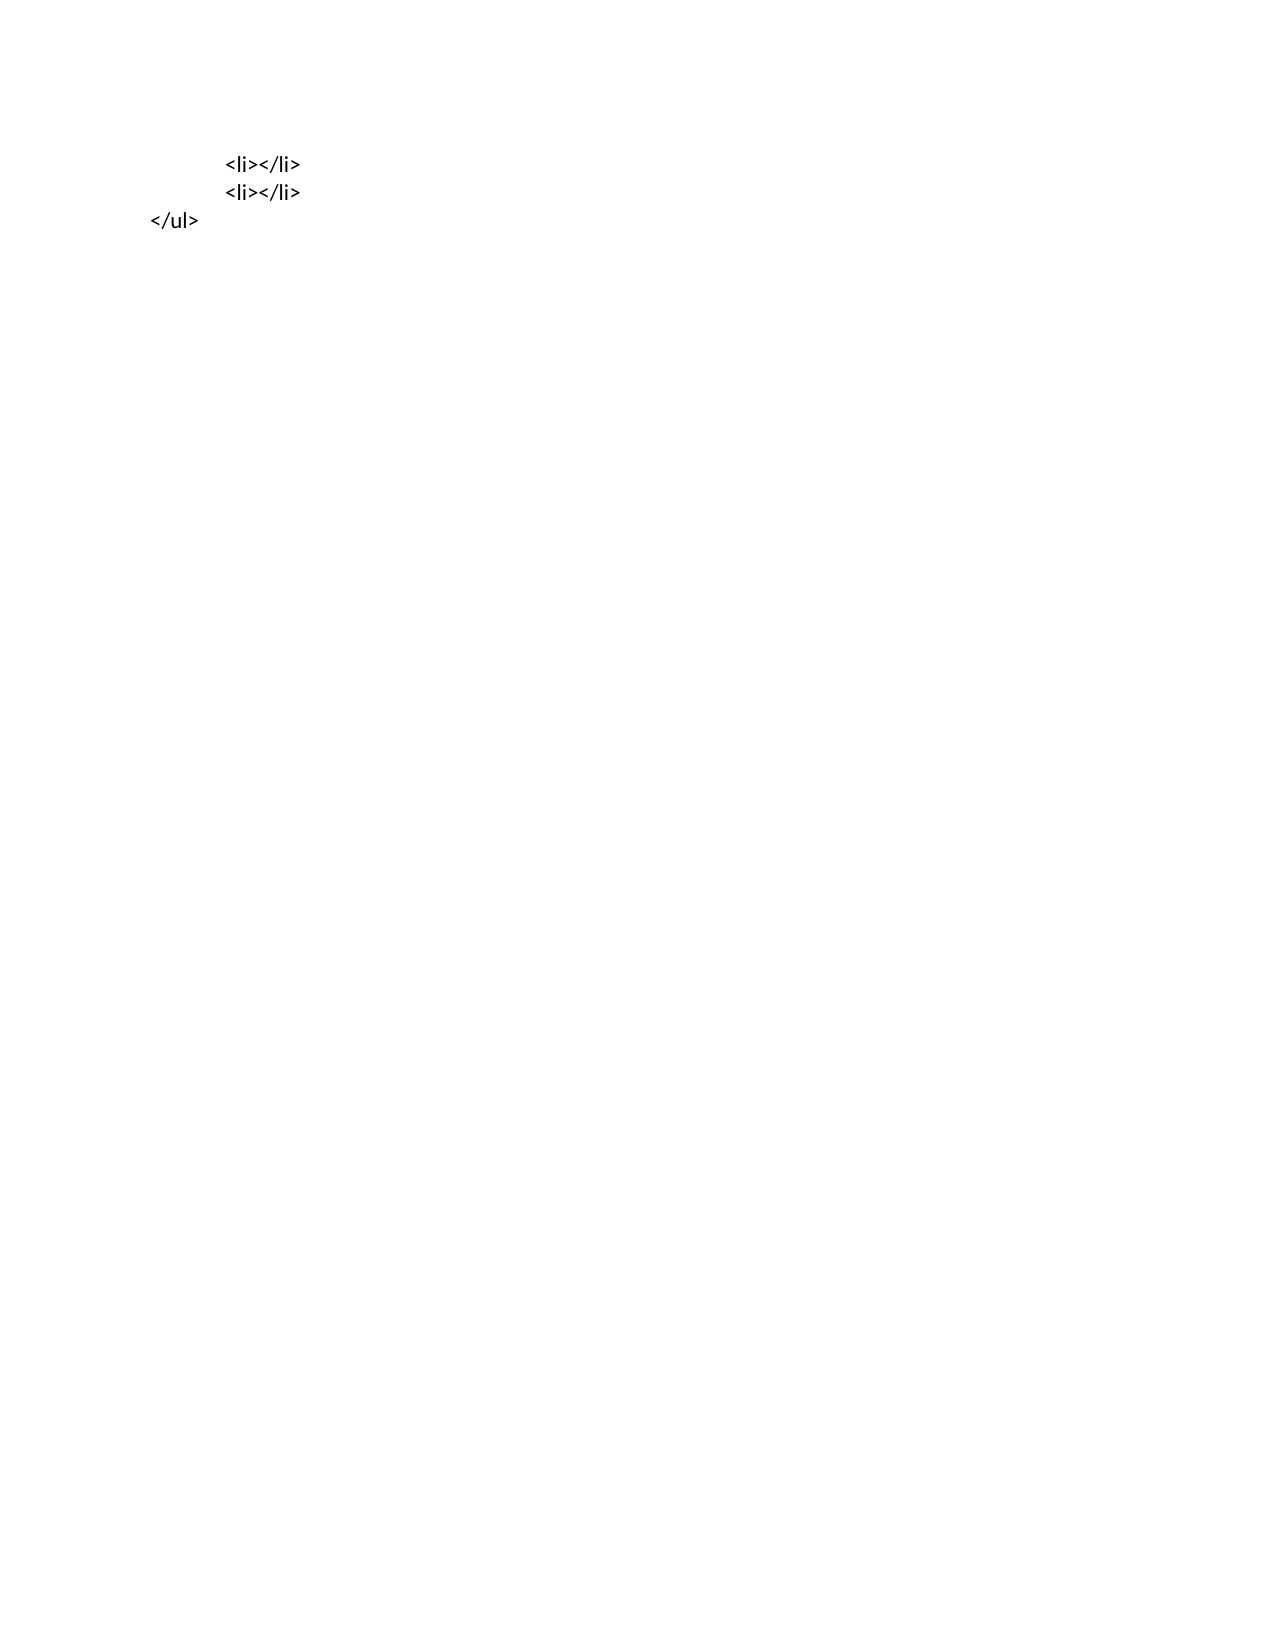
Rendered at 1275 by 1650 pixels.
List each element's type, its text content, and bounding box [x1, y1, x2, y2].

text </ul> [150, 206, 1125, 234]
text <li></li> [150, 178, 1125, 206]
text <li></li> [150, 150, 1125, 178]
